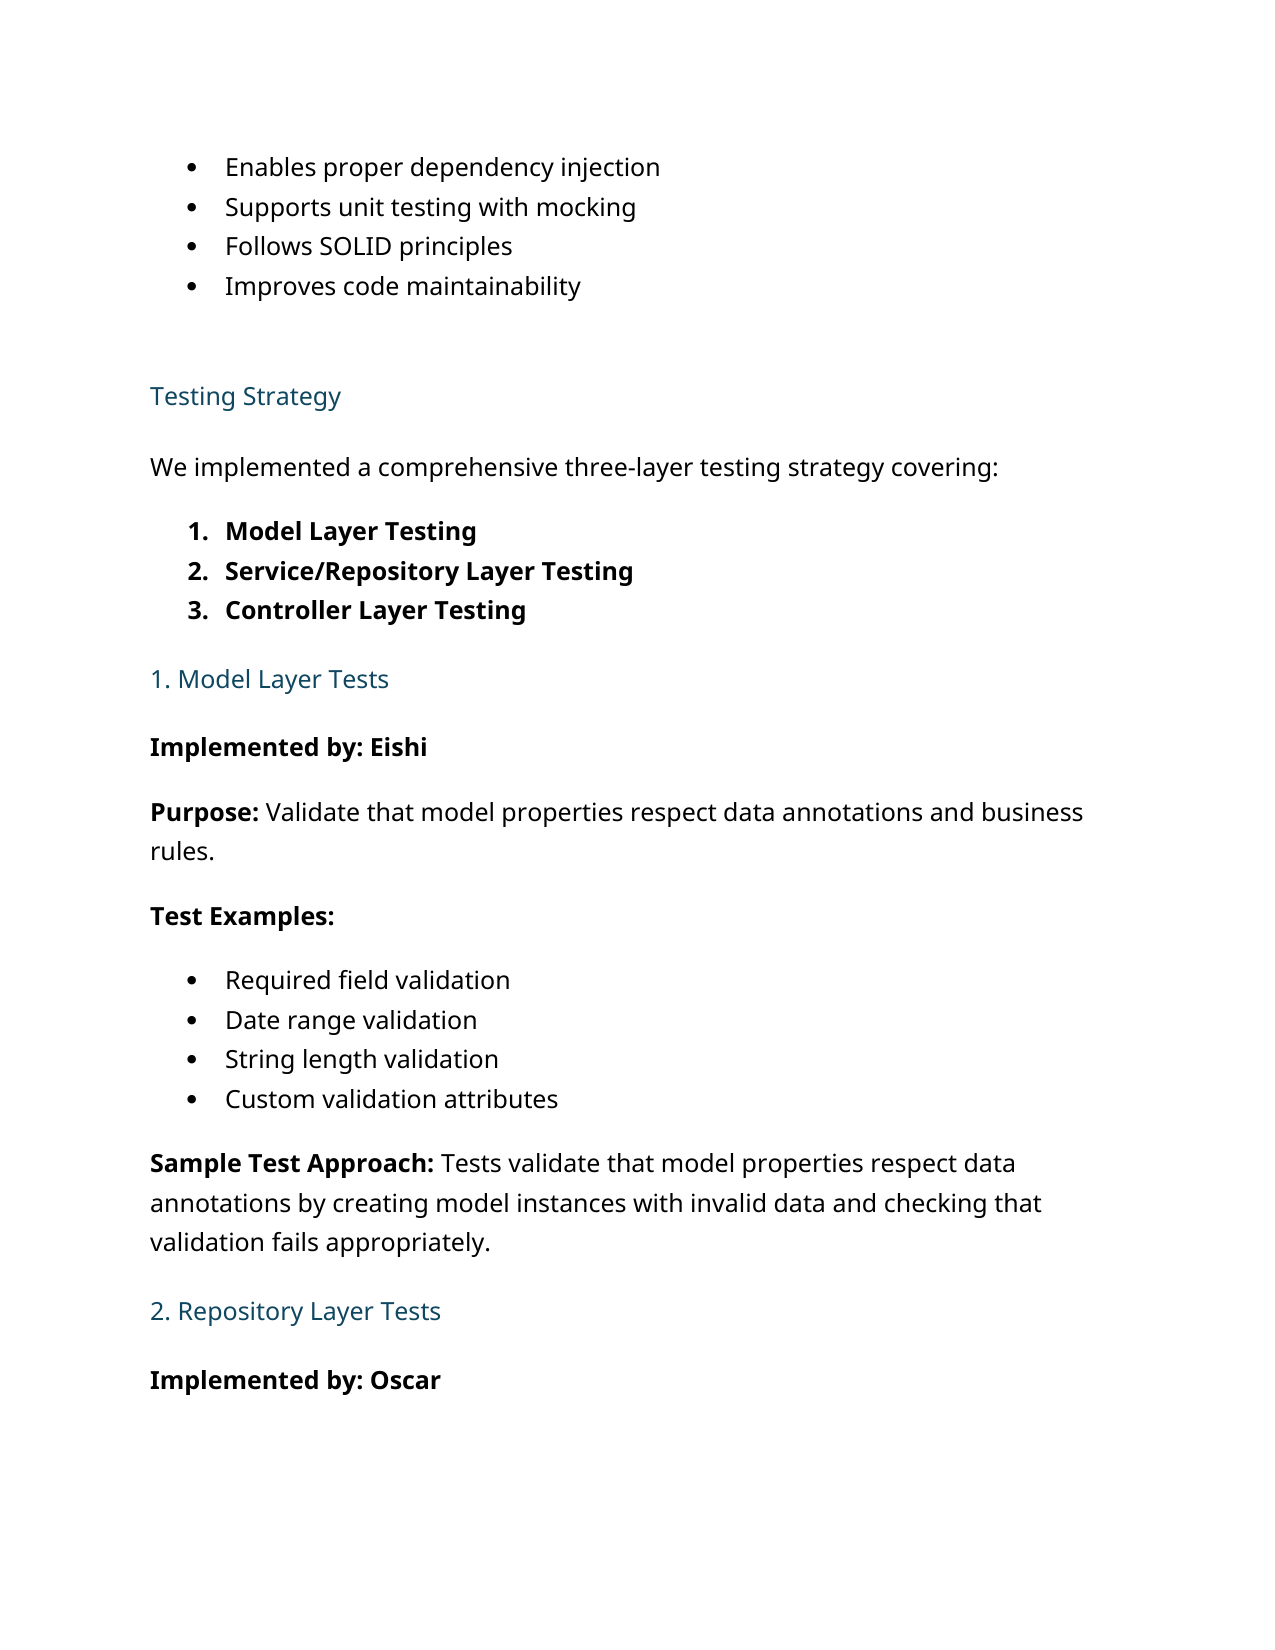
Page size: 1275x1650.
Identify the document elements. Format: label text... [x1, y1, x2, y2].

list Required field validation [187, 963, 1125, 997]
list Service/Repository Layer Testing [187, 553, 1125, 587]
list Enables proper dependency injection [187, 150, 1125, 184]
list Custom validation attributes [187, 1081, 1125, 1116]
subtitle 2. Repository Layer Tests [150, 1294, 1125, 1328]
text Implemented by: Eishi [150, 730, 1125, 764]
subtitle Testing Strategy [150, 378, 1125, 413]
text Test Examples: [150, 898, 1125, 933]
text Purpose: Validate that model properties respect data annotations and business rules. [150, 794, 1125, 868]
text Sample Test Approach: Tests validate that model properties respect data annotations by creating model instances with invalid data and checking that validation fails appropriately. [150, 1146, 1125, 1259]
list Improves code maintainability [187, 268, 1125, 302]
list Model Layer Testing [187, 514, 1125, 548]
list String length validation [187, 1042, 1125, 1076]
subtitle 1. Model Layer Tests [150, 661, 1125, 695]
text Implemented by: Oscar [150, 1362, 1125, 1396]
list Date range validation [187, 1002, 1125, 1037]
list Controller Layer Testing [187, 593, 1125, 627]
list Follows SOLID principles [187, 229, 1125, 263]
text We implemented a comprehensive three-layer testing strategy covering: [150, 449, 1125, 483]
list Supports unit testing with mocking [187, 189, 1125, 223]
